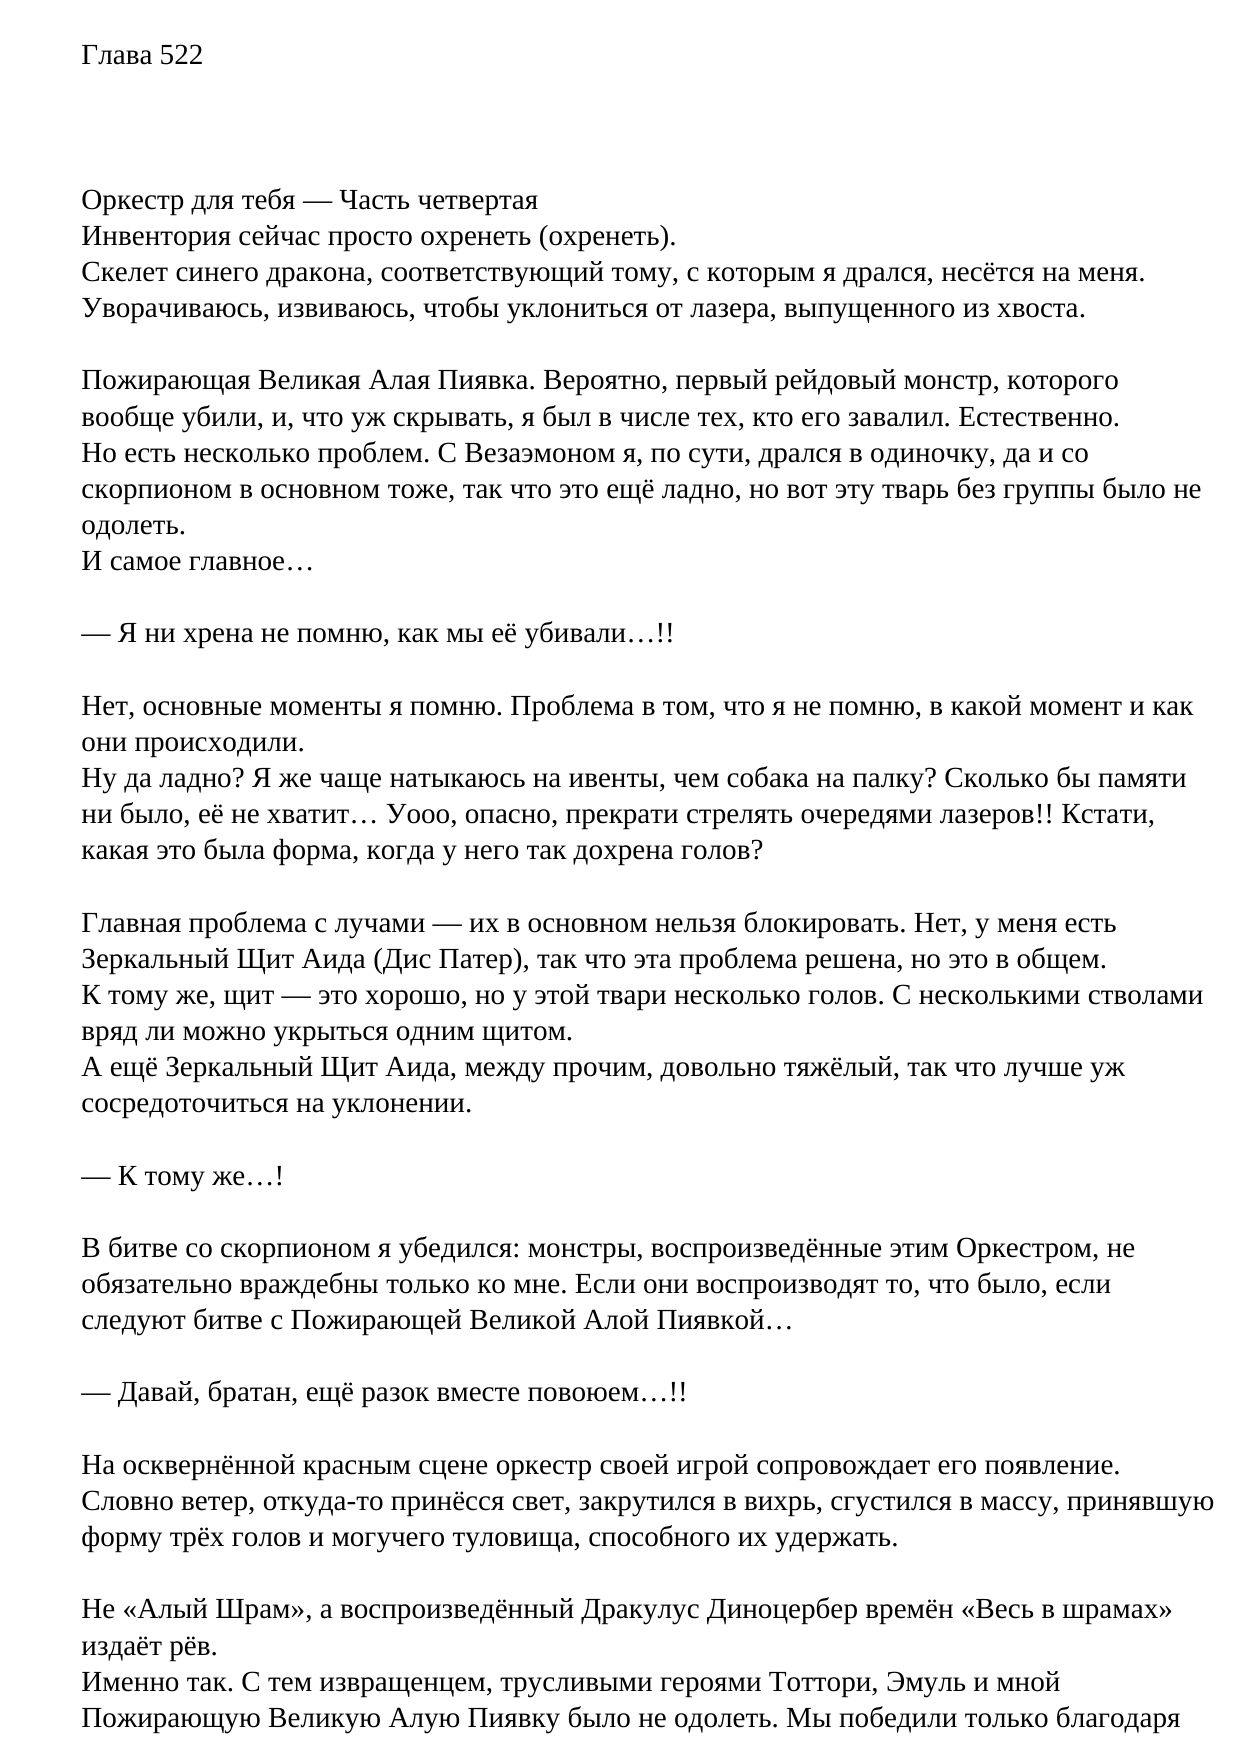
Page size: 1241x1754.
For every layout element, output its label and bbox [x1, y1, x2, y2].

text [81, 37, 1215, 1733]
